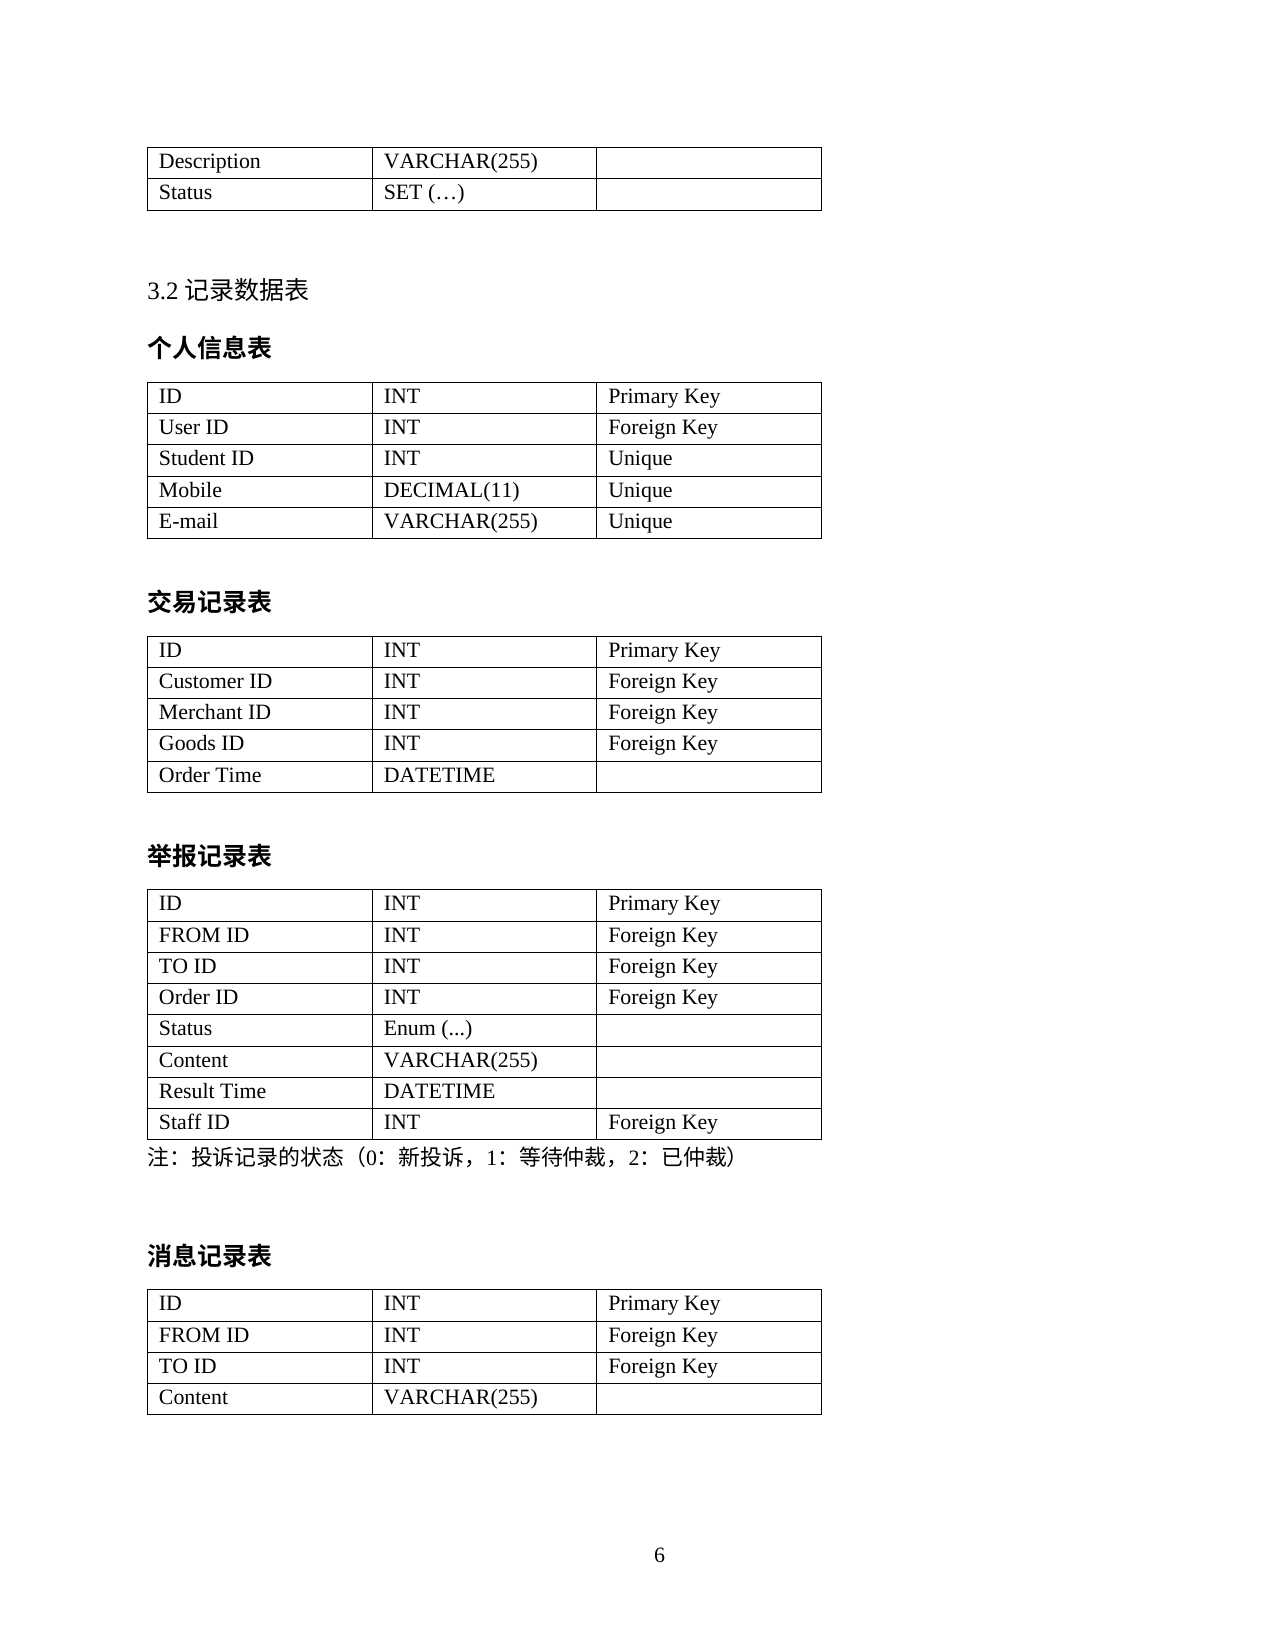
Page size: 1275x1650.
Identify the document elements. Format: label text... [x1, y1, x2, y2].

table_cell INT [373, 668, 596, 698]
table_cell Goods ID [148, 730, 372, 761]
table_cell DATETIME [373, 1078, 596, 1108]
table_cell Staff ID [148, 1109, 372, 1139]
table_cell INT [373, 414, 596, 444]
table_cell [597, 1384, 821, 1414]
table_header Primary Key [597, 383, 821, 413]
table_cell Foreign Key [597, 414, 821, 444]
table_cell Unique [597, 477, 821, 507]
table_cell Enum (...) [373, 1015, 596, 1046]
table_header ID [148, 1290, 372, 1321]
table_cell INT [373, 984, 596, 1014]
table_cell Merchant ID [148, 699, 372, 729]
table_cell Customer ID [148, 668, 372, 698]
table_cell INT [373, 1109, 596, 1139]
table_cell Foreign Key [597, 1109, 821, 1139]
table_cell Status [148, 1015, 372, 1046]
text 注：投诉记录的状态（0：新投诉，1：等待仲裁，2：已仲裁） [147, 1140, 1128, 1172]
table_header Primary Key [597, 890, 821, 921]
table_cell Foreign Key [597, 730, 821, 761]
table_cell VARCHAR(255) [373, 148, 596, 178]
table_cell [597, 148, 821, 178]
table_cell INT [373, 922, 596, 952]
table_cell Result Time [148, 1078, 372, 1108]
table_cell [597, 1078, 821, 1108]
table_cell INT [373, 1353, 596, 1383]
table_cell Content [148, 1047, 372, 1077]
table_cell FROM ID [148, 1322, 372, 1352]
table_header Primary Key [597, 637, 821, 667]
table_cell Student ID [148, 445, 372, 476]
table_cell Unique [597, 445, 821, 476]
subtitle 3.2 记录数据表 [147, 270, 1128, 307]
table_cell VARCHAR(255) [373, 508, 596, 538]
table_cell [597, 1015, 821, 1046]
table_cell FROM ID [148, 922, 372, 952]
table_cell Foreign Key [597, 922, 821, 952]
table_cell [597, 1047, 821, 1077]
table_header ID [148, 637, 372, 667]
table_cell Foreign Key [597, 984, 821, 1014]
table_cell User ID [148, 414, 372, 444]
table_cell VARCHAR(255) [373, 1384, 596, 1414]
table_cell Foreign Key [597, 668, 821, 698]
table_header ID [148, 890, 372, 921]
table_header Primary Key [597, 1290, 821, 1321]
table_cell Foreign Key [597, 1322, 821, 1352]
text 举报记录表 [147, 836, 1128, 873]
table_header INT [373, 637, 596, 667]
table_cell INT [373, 699, 596, 729]
table_cell Foreign Key [597, 699, 821, 729]
table_cell INT [373, 953, 596, 983]
table_cell E-mail [148, 508, 372, 538]
table_cell Foreign Key [597, 953, 821, 983]
table_cell [597, 179, 821, 209]
table_cell VARCHAR(255) [373, 1047, 596, 1077]
text 交易记录表 [147, 583, 1128, 619]
table_header ID [148, 383, 372, 413]
table_cell INT [373, 445, 596, 476]
text 个人信息表 [147, 329, 1128, 365]
table_cell DATETIME [373, 762, 596, 792]
table_cell INT [373, 1322, 596, 1352]
table_cell Mobile [148, 477, 372, 507]
table_cell TO ID [148, 1353, 372, 1383]
table_header INT [373, 890, 596, 921]
table_header INT [373, 383, 596, 413]
table_cell Order Time [148, 762, 372, 792]
table_cell Unique [597, 508, 821, 538]
table_header INT [373, 1290, 596, 1321]
text 消息记录表 [147, 1236, 1128, 1273]
table_cell INT [373, 730, 596, 761]
table_cell [597, 762, 821, 792]
table_cell DECIMAL(11) [373, 477, 596, 507]
table_cell Foreign Key [597, 1353, 821, 1383]
table_cell TO ID [148, 953, 372, 983]
table_cell SET (…) [373, 179, 596, 209]
table_cell Content [148, 1384, 372, 1414]
table_cell Status [148, 179, 372, 209]
table_cell Order ID [148, 984, 372, 1014]
table_cell Description [148, 148, 372, 178]
